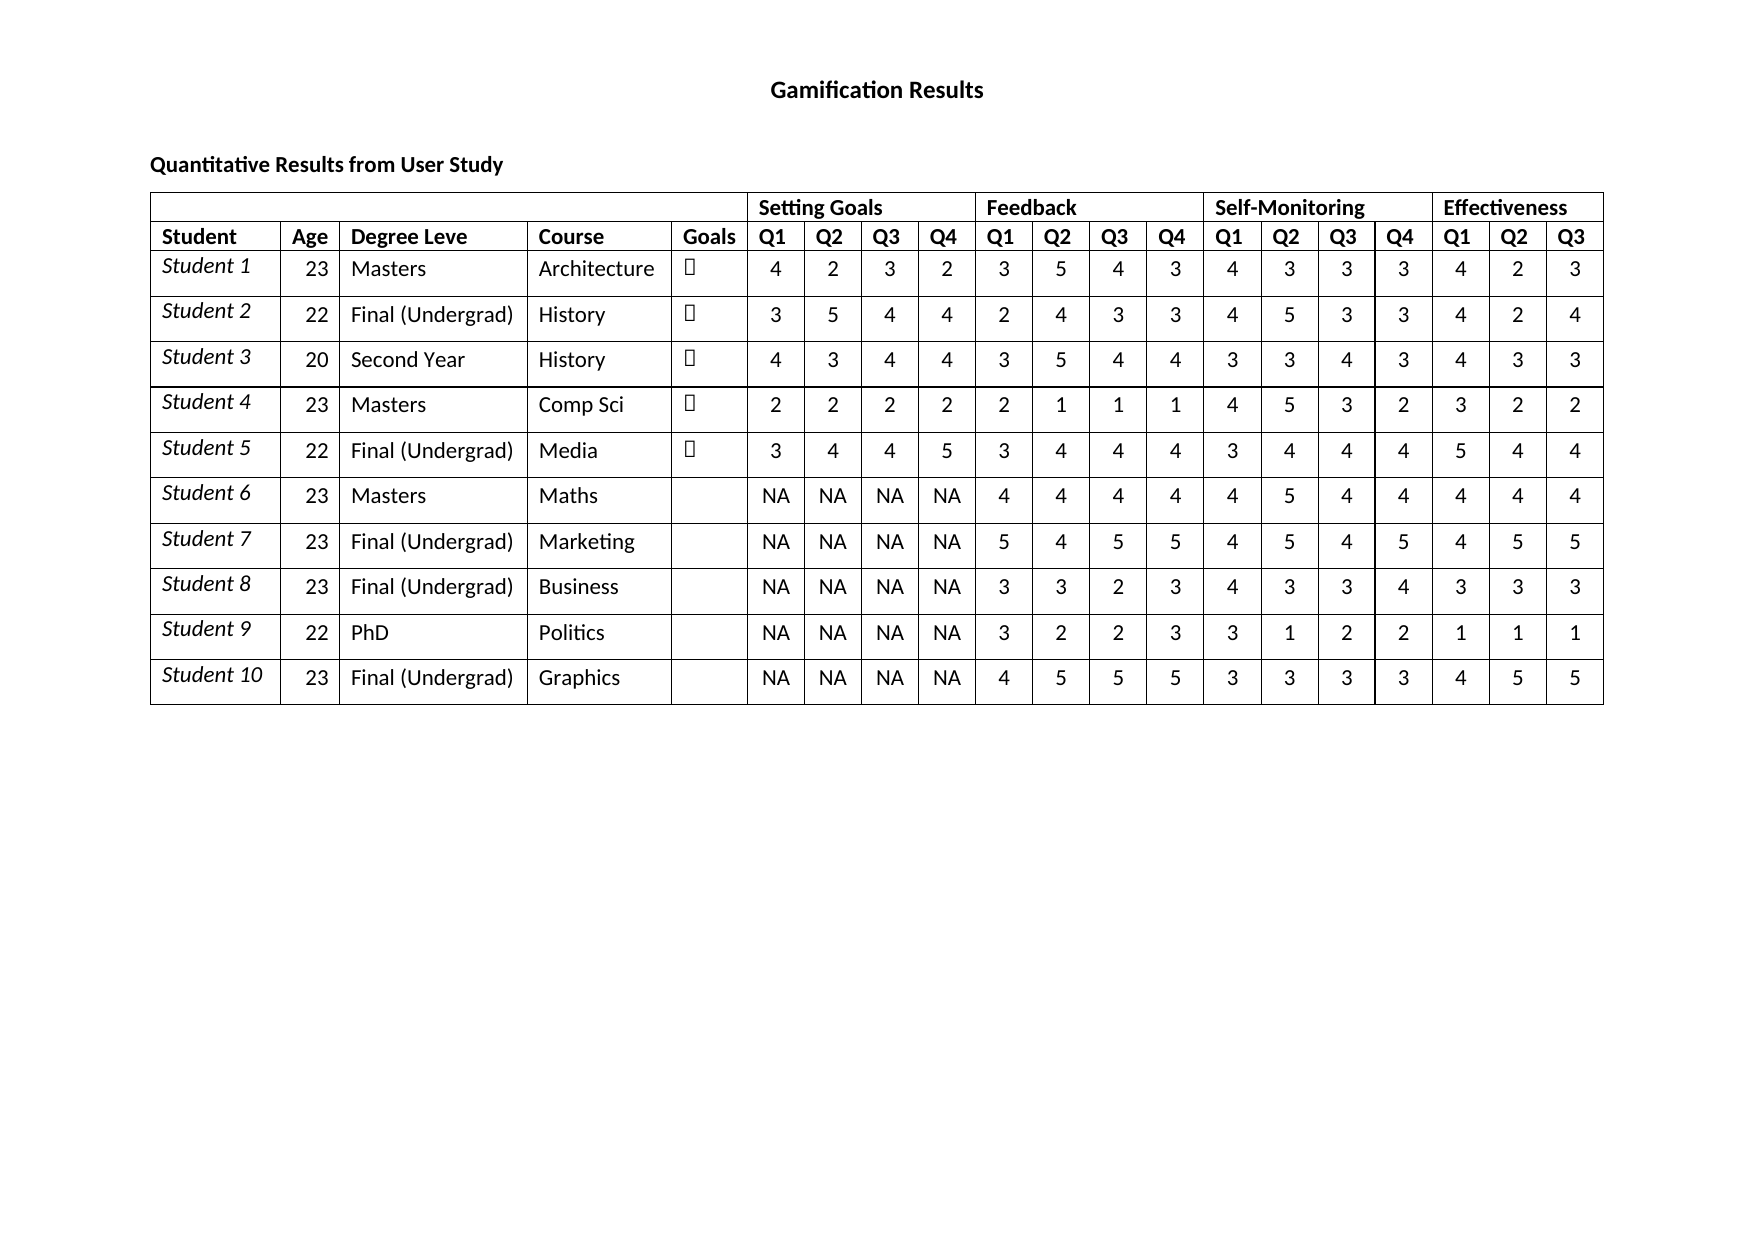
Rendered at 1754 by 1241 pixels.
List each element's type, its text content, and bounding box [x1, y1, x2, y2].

table_cell 4 [862, 342, 918, 386]
table_cell 4 [1547, 478, 1603, 523]
table_cell Q2 [1490, 222, 1546, 250]
table_cell NA [862, 524, 918, 568]
table_cell  [672, 342, 747, 386]
table_cell Student 10 [151, 660, 280, 704]
text Quantitative Results from User Study [150, 150, 1604, 178]
table_cell NA [805, 569, 861, 613]
table_cell 4 [919, 342, 975, 386]
table_cell Architecture [528, 251, 671, 296]
table_cell 3 [976, 569, 1032, 613]
table_cell NA [805, 524, 861, 568]
table_cell Masters [340, 388, 527, 432]
table_cell 5 [1262, 388, 1318, 432]
table_cell Maths [528, 478, 671, 523]
table_cell NA [862, 569, 918, 613]
table_cell 23 [281, 524, 339, 568]
table_cell 4 [1204, 251, 1261, 296]
table_cell Final (Undergrad) [340, 660, 527, 704]
table_cell 1 [1262, 615, 1318, 659]
table_cell 2 [919, 388, 975, 432]
table_cell NA [748, 478, 804, 523]
table_cell Student 6 [151, 478, 280, 523]
table_cell 3 [976, 433, 1032, 477]
table_cell 23 [281, 251, 339, 296]
table_cell NA [862, 660, 918, 704]
table_cell NA [748, 524, 804, 568]
table_cell NA [862, 615, 918, 659]
table_cell 3 [1204, 660, 1261, 704]
table_cell 5 [1147, 660, 1203, 704]
table_cell NA [805, 660, 861, 704]
table_cell [672, 524, 747, 568]
table_cell 5 [1033, 660, 1089, 704]
table_cell Q1 [976, 222, 1032, 250]
table_cell 1 [1033, 388, 1089, 432]
table_cell 4 [1319, 433, 1374, 477]
table_cell NA [919, 478, 975, 523]
table_cell Age [281, 222, 339, 250]
table_cell 3 [1033, 569, 1089, 613]
table_cell 3 [1204, 342, 1261, 386]
table_cell 4 [1433, 660, 1489, 704]
table_cell 3 [1204, 615, 1261, 659]
table_cell Student 9 [151, 615, 280, 659]
table_cell  [672, 297, 747, 341]
table_cell 5 [1376, 524, 1432, 568]
table_cell 23 [281, 478, 339, 523]
table_cell Final (Undergrad) [340, 297, 527, 341]
table_cell 2 [805, 251, 861, 296]
table_cell 3 [1147, 615, 1203, 659]
table_cell [672, 478, 747, 523]
table_cell 3 [748, 433, 804, 477]
table_cell Graphics [528, 660, 671, 704]
table_cell 5 [1262, 297, 1318, 341]
table_cell Student 7 [151, 524, 280, 568]
table_cell  [672, 433, 747, 477]
table_cell Business [528, 569, 671, 613]
table_cell 3 [1147, 251, 1203, 296]
table_cell 2 [1547, 388, 1603, 432]
table_cell 4 [805, 433, 861, 477]
table_cell 4 [1204, 297, 1261, 341]
table_cell 2 [1033, 615, 1089, 659]
table_cell 3 [862, 251, 918, 296]
table_cell 1 [1090, 388, 1146, 432]
table_cell 3 [1433, 569, 1489, 613]
table_cell 4 [1376, 433, 1432, 477]
table_cell 4 [1433, 478, 1489, 523]
table_cell 2 [1490, 297, 1546, 341]
table_cell Q4 [1376, 222, 1432, 250]
table_cell 4 [1433, 524, 1489, 568]
table_cell 23 [281, 388, 339, 432]
table_cell NA [748, 660, 804, 704]
table_cell 4 [919, 297, 975, 341]
table_cell 4 [1147, 342, 1203, 386]
table_cell NA [919, 569, 975, 613]
table_cell Student 4 [151, 388, 280, 432]
table_cell [672, 615, 747, 659]
table_cell 3 [1262, 251, 1318, 296]
table_cell 4 [1090, 478, 1146, 523]
table_cell 3 [976, 615, 1032, 659]
table_cell 5 [1262, 524, 1318, 568]
table_cell 2 [1490, 388, 1546, 432]
table_cell 4 [1376, 478, 1432, 523]
table_cell 2 [1090, 569, 1146, 613]
table_cell 4 [1147, 478, 1203, 523]
table_cell 3 [805, 342, 861, 386]
table_cell 4 [1490, 478, 1546, 523]
table_cell Student 3 [151, 342, 280, 386]
table_cell 4 [748, 342, 804, 386]
table_cell History [528, 297, 671, 341]
table_cell Degree Leve [340, 222, 527, 250]
table_cell 2 [1490, 251, 1546, 296]
table_cell 2 [1376, 388, 1432, 432]
table_cell Q4 [1147, 222, 1203, 250]
table_cell 4 [976, 660, 1032, 704]
table_cell 3 [1319, 569, 1374, 613]
table_cell Q1 [1204, 222, 1261, 250]
table_cell 3 [748, 297, 804, 341]
table_cell 4 [1490, 433, 1546, 477]
table_cell  [672, 251, 747, 296]
table_cell 4 [862, 297, 918, 341]
table_cell 23 [281, 569, 339, 613]
table_cell 4 [1090, 251, 1146, 296]
table_cell 4 [1433, 342, 1489, 386]
table_cell NA [919, 524, 975, 568]
table_cell Student 5 [151, 433, 280, 477]
table_header [151, 193, 747, 221]
table_cell 3 [1262, 342, 1318, 386]
table_cell [672, 660, 747, 704]
table_cell 4 [1319, 524, 1374, 568]
table_cell 4 [1090, 433, 1146, 477]
table_cell Course [528, 222, 671, 250]
table_cell 4 [1547, 297, 1603, 341]
table_cell Masters [340, 251, 527, 296]
table_cell 5 [1033, 342, 1089, 386]
table_cell 5 [976, 524, 1032, 568]
table_cell 2 [1319, 615, 1374, 659]
table_cell 1 [1147, 388, 1203, 432]
table_cell 5 [1490, 660, 1546, 704]
table_cell 5 [1433, 433, 1489, 477]
table_cell Q4 [919, 222, 975, 250]
table_cell 4 [748, 251, 804, 296]
table_cell 5 [805, 297, 861, 341]
table_cell 4 [1147, 433, 1203, 477]
table_cell Second Year [340, 342, 527, 386]
table_cell Q3 [1090, 222, 1146, 250]
table_cell 4 [1319, 478, 1374, 523]
table_cell Final (Undergrad) [340, 433, 527, 477]
table_cell Politics [528, 615, 671, 659]
table_cell 4 [1033, 433, 1089, 477]
table_cell 5 [1547, 524, 1603, 568]
table_cell 4 [1204, 388, 1261, 432]
table_cell 3 [1319, 388, 1374, 432]
table_cell 4 [1319, 342, 1374, 386]
table_cell 2 [1090, 615, 1146, 659]
table_cell 3 [1262, 660, 1318, 704]
table_cell 5 [1090, 660, 1146, 704]
table_cell 3 [1376, 342, 1432, 386]
table_cell 2 [919, 251, 975, 296]
table_cell NA [748, 615, 804, 659]
table_cell History [528, 342, 671, 386]
table_cell Q2 [805, 222, 861, 250]
table_cell 3 [1433, 388, 1489, 432]
table_cell 3 [1547, 569, 1603, 613]
table_cell 1 [1547, 615, 1603, 659]
table_cell 3 [1319, 660, 1374, 704]
table_cell 5 [1090, 524, 1146, 568]
table_cell Q3 [1547, 222, 1603, 250]
table_cell 3 [1090, 297, 1146, 341]
table_cell NA [805, 615, 861, 659]
table_cell NA [862, 478, 918, 523]
table_header Effectiveness [1433, 193, 1603, 221]
table_cell 3 [976, 251, 1032, 296]
table_cell Q1 [1433, 222, 1489, 250]
table_cell Q3 [1319, 222, 1374, 250]
table_cell NA [748, 569, 804, 613]
table_cell 3 [976, 342, 1032, 386]
table_header Setting Goals [748, 193, 975, 221]
table_cell 4 [1033, 524, 1089, 568]
table_cell 2 [1376, 615, 1432, 659]
table_cell 1 [1433, 615, 1489, 659]
table_cell 20 [281, 342, 339, 386]
table_cell 3 [1204, 433, 1261, 477]
table_cell 3 [1319, 251, 1374, 296]
table_cell 3 [1262, 569, 1318, 613]
table_cell 5 [919, 433, 975, 477]
table_cell 4 [1433, 297, 1489, 341]
table_cell 22 [281, 297, 339, 341]
table_cell Goals [672, 222, 747, 250]
table_cell NA [919, 615, 975, 659]
table_cell 2 [748, 388, 804, 432]
table_cell Student 2 [151, 297, 280, 341]
table_cell Marketing [528, 524, 671, 568]
table_cell 3 [1490, 569, 1546, 613]
table_cell 5 [1147, 524, 1203, 568]
table_cell 5 [1490, 524, 1546, 568]
table_cell Masters [340, 478, 527, 523]
table_cell Student [151, 222, 280, 250]
table_cell 4 [1376, 569, 1432, 613]
table_cell 22 [281, 433, 339, 477]
table_cell  [672, 388, 747, 432]
table_cell Comp Sci [528, 388, 671, 432]
table_cell 23 [281, 660, 339, 704]
table_cell 22 [281, 615, 339, 659]
table_cell 5 [1547, 660, 1603, 704]
table_cell 3 [1376, 660, 1432, 704]
table_cell 2 [805, 388, 861, 432]
table_cell 5 [1033, 251, 1089, 296]
table_cell 4 [1204, 524, 1261, 568]
table_cell NA [805, 478, 861, 523]
table_cell Q1 [748, 222, 804, 250]
table_cell 4 [976, 478, 1032, 523]
table_cell 3 [1490, 342, 1546, 386]
table_cell [672, 569, 747, 613]
table_cell 3 [1147, 297, 1203, 341]
table_cell 1 [1490, 615, 1546, 659]
table_cell 5 [1262, 478, 1318, 523]
table_cell Q2 [1262, 222, 1318, 250]
table_cell 3 [1547, 342, 1603, 386]
table_cell Final (Undergrad) [340, 569, 527, 613]
table_cell 3 [1547, 251, 1603, 296]
table_cell 4 [1262, 433, 1318, 477]
table_cell 4 [1204, 569, 1261, 613]
table_cell 3 [1319, 297, 1374, 341]
table_cell 4 [1033, 478, 1089, 523]
table_cell Student 1 [151, 251, 280, 296]
table_cell 4 [1433, 251, 1489, 296]
table_header Feedback [976, 193, 1203, 221]
table_cell PhD [340, 615, 527, 659]
table_cell 4 [1033, 297, 1089, 341]
table_cell 2 [976, 388, 1032, 432]
table_cell 2 [976, 297, 1032, 341]
table_cell 4 [1090, 342, 1146, 386]
table_cell 4 [862, 433, 918, 477]
table_header Self-Monitoring [1204, 193, 1432, 221]
table_cell NA [919, 660, 975, 704]
table_cell Media [528, 433, 671, 477]
table_cell 3 [1376, 297, 1432, 341]
table_cell 4 [1547, 433, 1603, 477]
table_cell 3 [1147, 569, 1203, 613]
table_cell Q2 [1033, 222, 1089, 250]
table_cell 2 [862, 388, 918, 432]
table_cell Student 8 [151, 569, 280, 613]
table_cell Q3 [862, 222, 918, 250]
table_cell 4 [1204, 478, 1261, 523]
table_cell 3 [1376, 251, 1432, 296]
table_cell Final (Undergrad) [340, 524, 527, 568]
